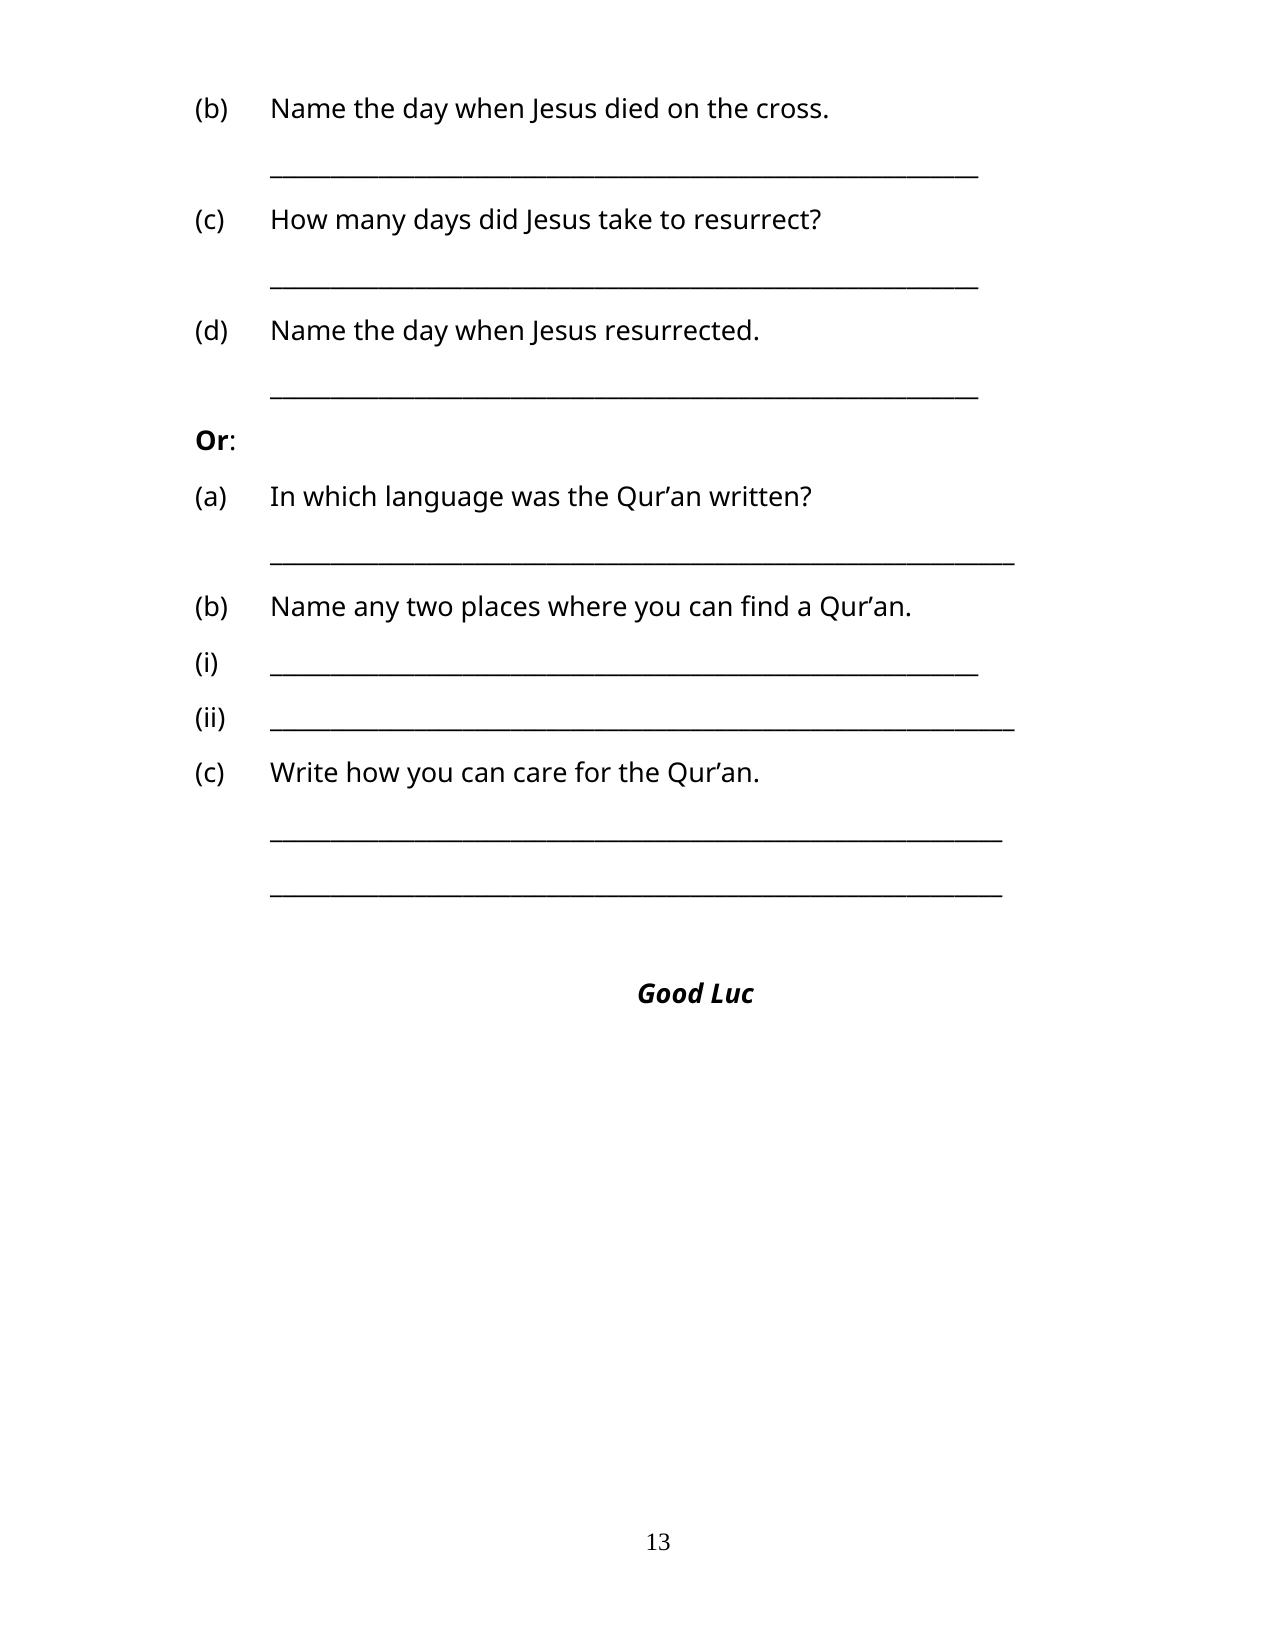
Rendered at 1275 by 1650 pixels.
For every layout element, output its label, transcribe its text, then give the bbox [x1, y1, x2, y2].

text (i) ___________________________________________________________ [120, 643, 1196, 680]
text ___________________________________________________________ [120, 367, 1196, 403]
text ______________________________________________________________ [120, 532, 1196, 569]
text Or: [120, 422, 1196, 459]
text ___________________________________________________________ [120, 256, 1196, 293]
text (b) Name any two places where you can find a Qur’an. [120, 588, 1196, 625]
text (c) How many days did take to resurrect? [120, 201, 1196, 237]
text ___________________________________________________________ [120, 145, 1196, 182]
text _____________________________________________________________ [270, 809, 1196, 846]
text _____________________________________________________________ [120, 864, 1196, 901]
text (c) Write how you can care for the Qur’an. [120, 754, 1196, 791]
text (d) Name the day when resurrected. [120, 311, 1196, 348]
text Good Luc [120, 975, 1196, 1012]
text (a) In which language was the Qur’an written? [120, 477, 1196, 514]
text (ii) ______________________________________________________________ [120, 698, 1196, 735]
text (b) Name the day when died on the cross. [120, 90, 1196, 127]
